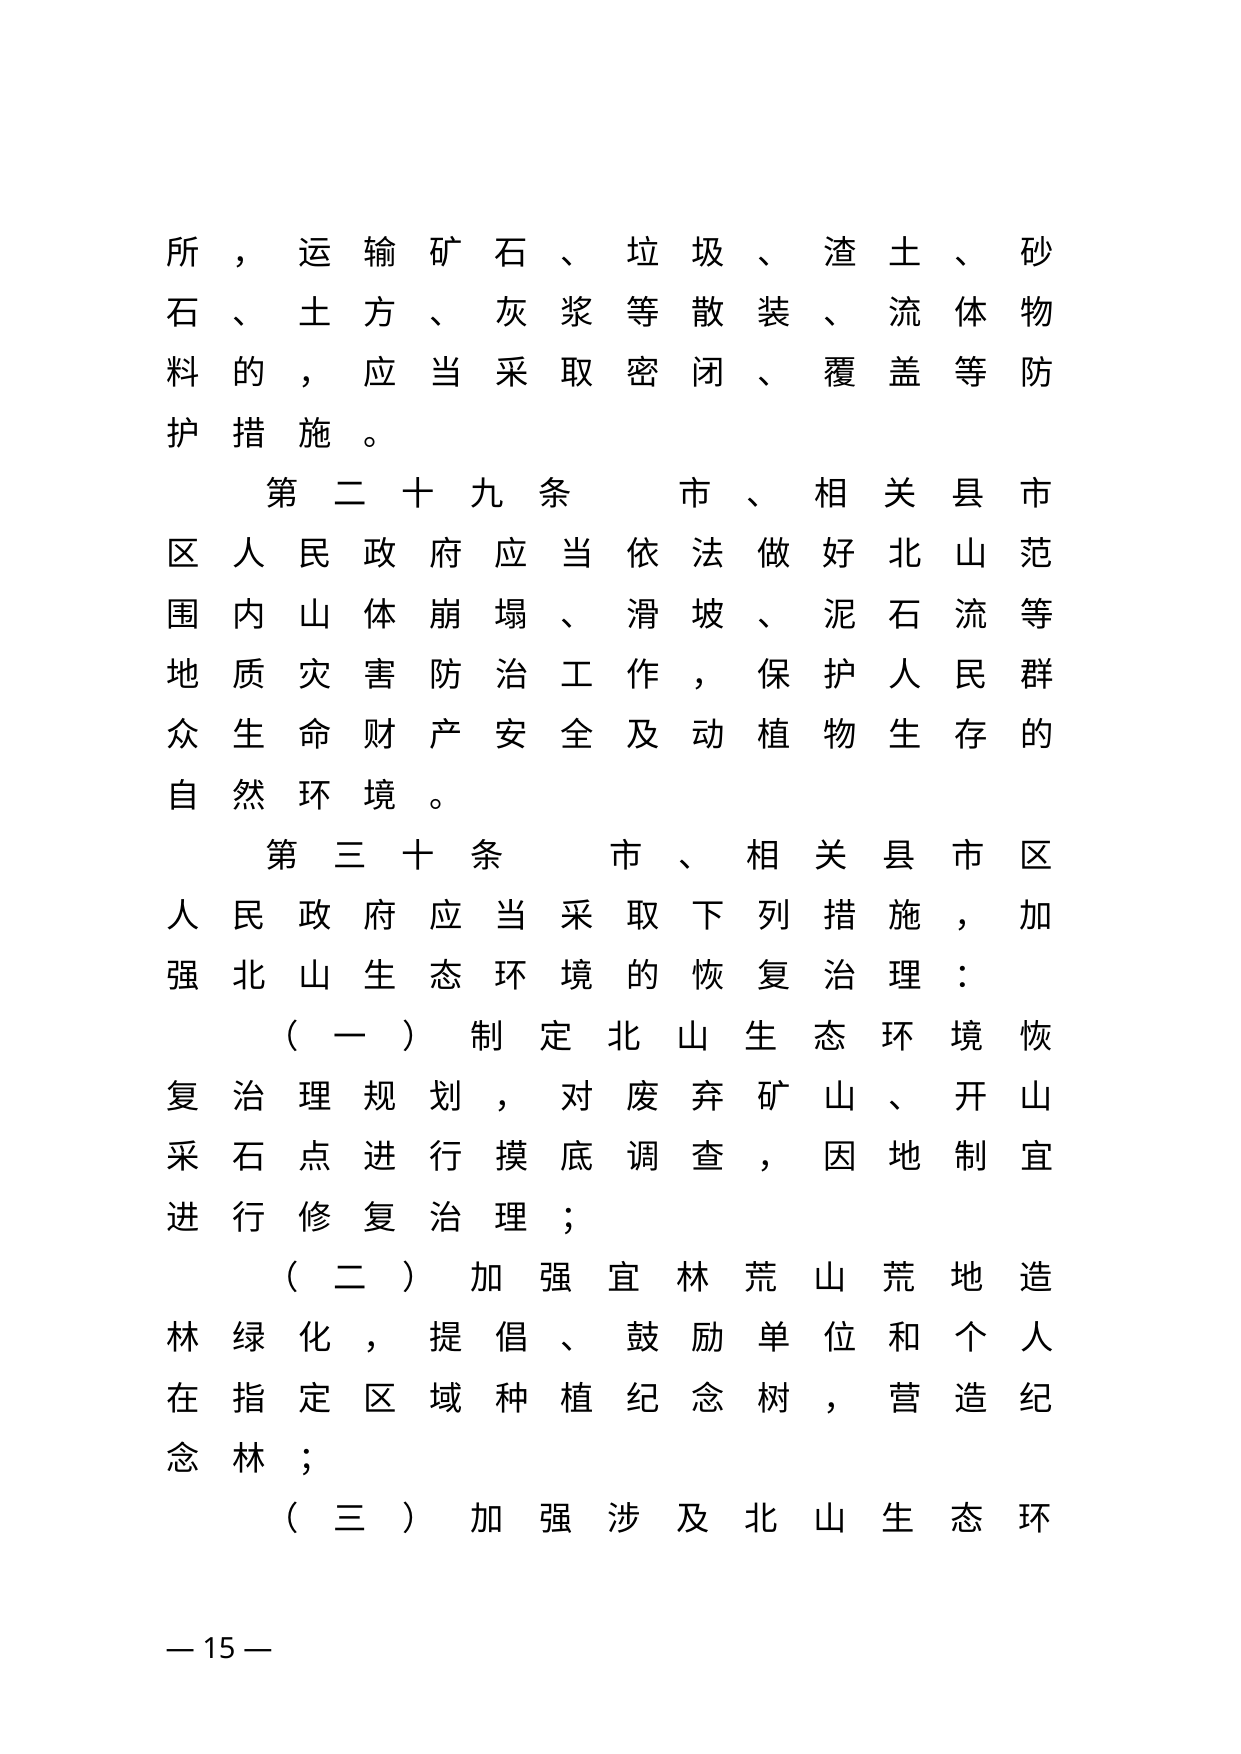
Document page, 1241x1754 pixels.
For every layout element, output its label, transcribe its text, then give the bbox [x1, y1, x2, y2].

text （二）加强宜林荒山荒地造林绿化，提倡、鼓励单位和个人在指定区域种植纪念树，营造纪念林； [167, 1245, 1085, 1486]
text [167, 219, 1085, 461]
text 第三十条 市、相关县市区人民政府应当采取下列措施，加强北山生态环境的恢复治理： [167, 823, 1085, 1003]
text 第二十九条 市、相关县市区人民政府应当依法做好北山范围内山体崩塌、滑坡、泥石流等地质灾害防治工作，保护人民群众生命财产安全及动植物生存的自然环境。 [167, 461, 1085, 823]
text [167, 1486, 1085, 1546]
text （一）制定北山生态环境恢复治理规划，对废弃矿山、开山采石点进行摸底调查，因地制宜进行修复治理； [167, 1003, 1085, 1245]
